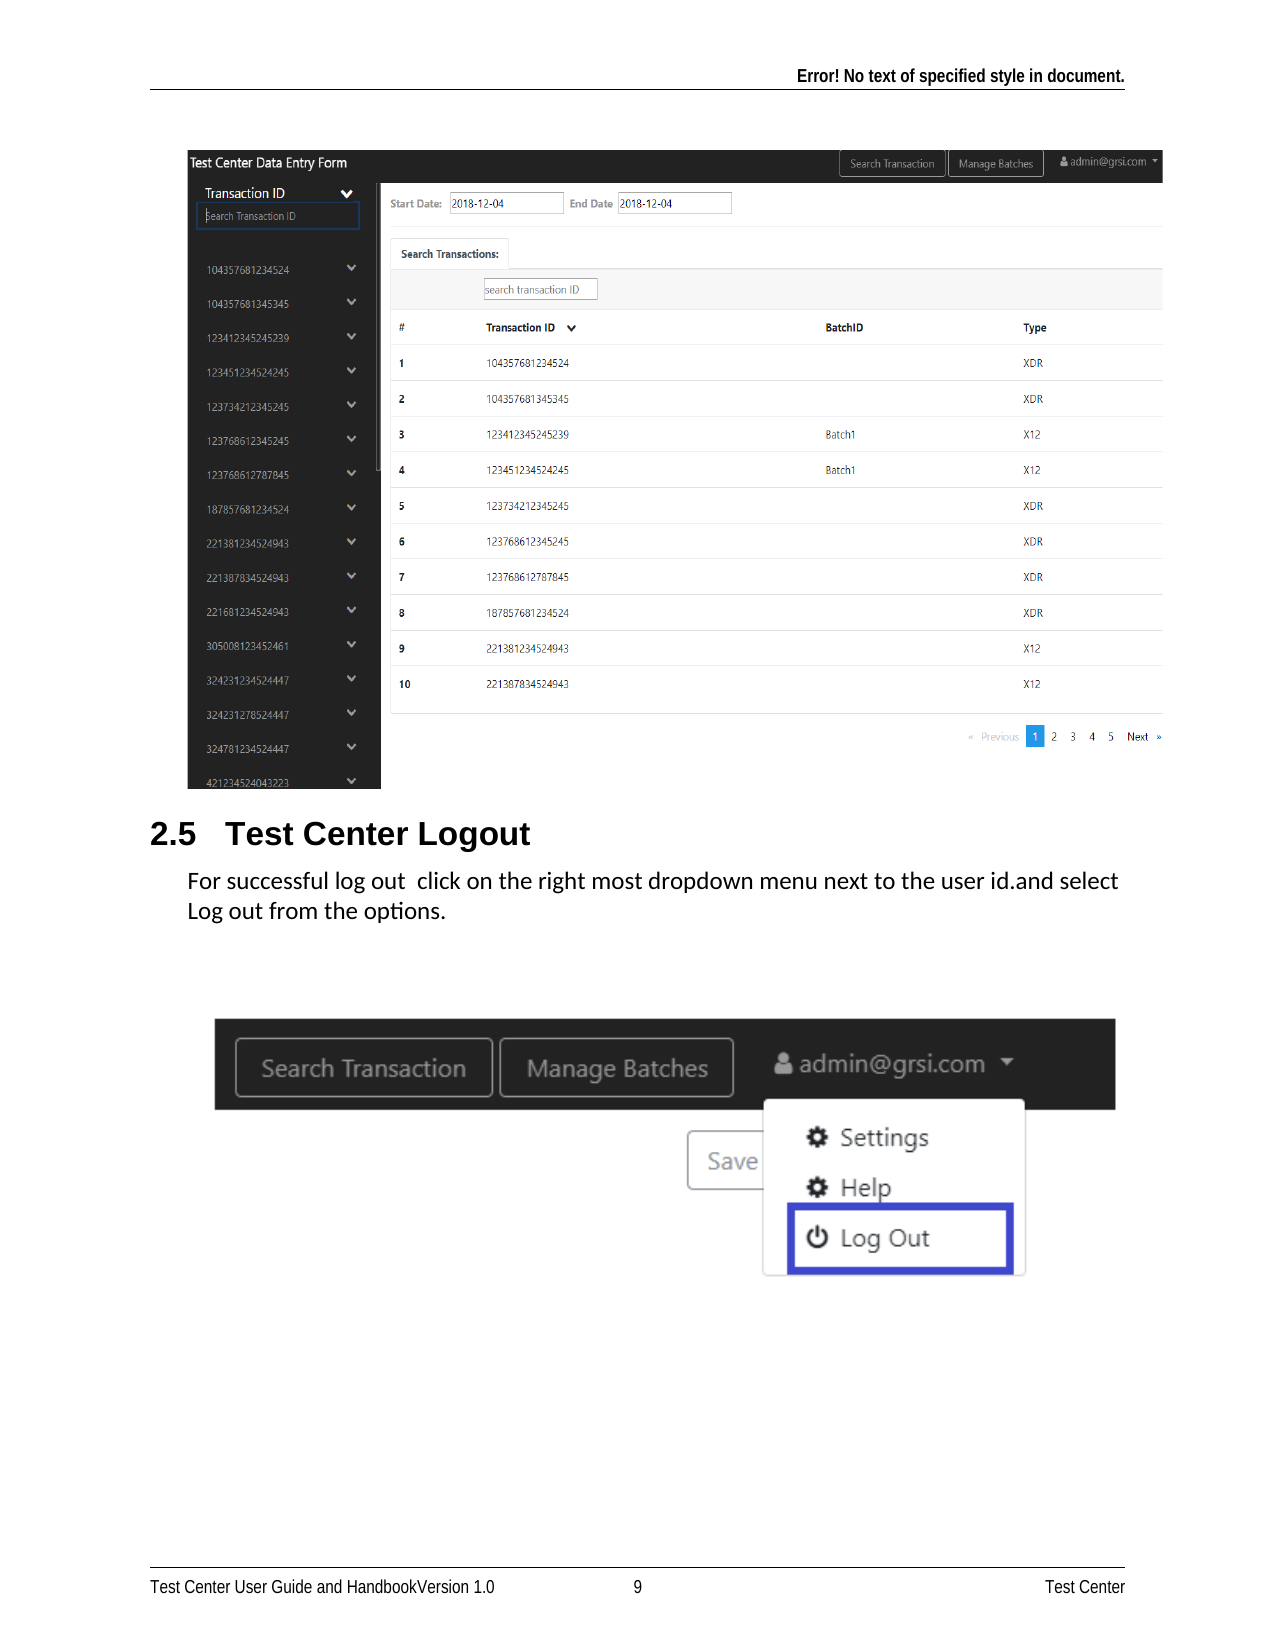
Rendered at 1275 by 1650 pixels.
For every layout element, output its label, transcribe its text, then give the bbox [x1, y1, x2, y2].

picture [187, 150, 1163, 789]
subtitle Test Center Logout [150, 814, 1125, 852]
text For successful log out click on the right most dropdown menu next to the user id.and select Log out from the options. [187, 865, 1125, 926]
picture [187, 951, 1147, 1308]
